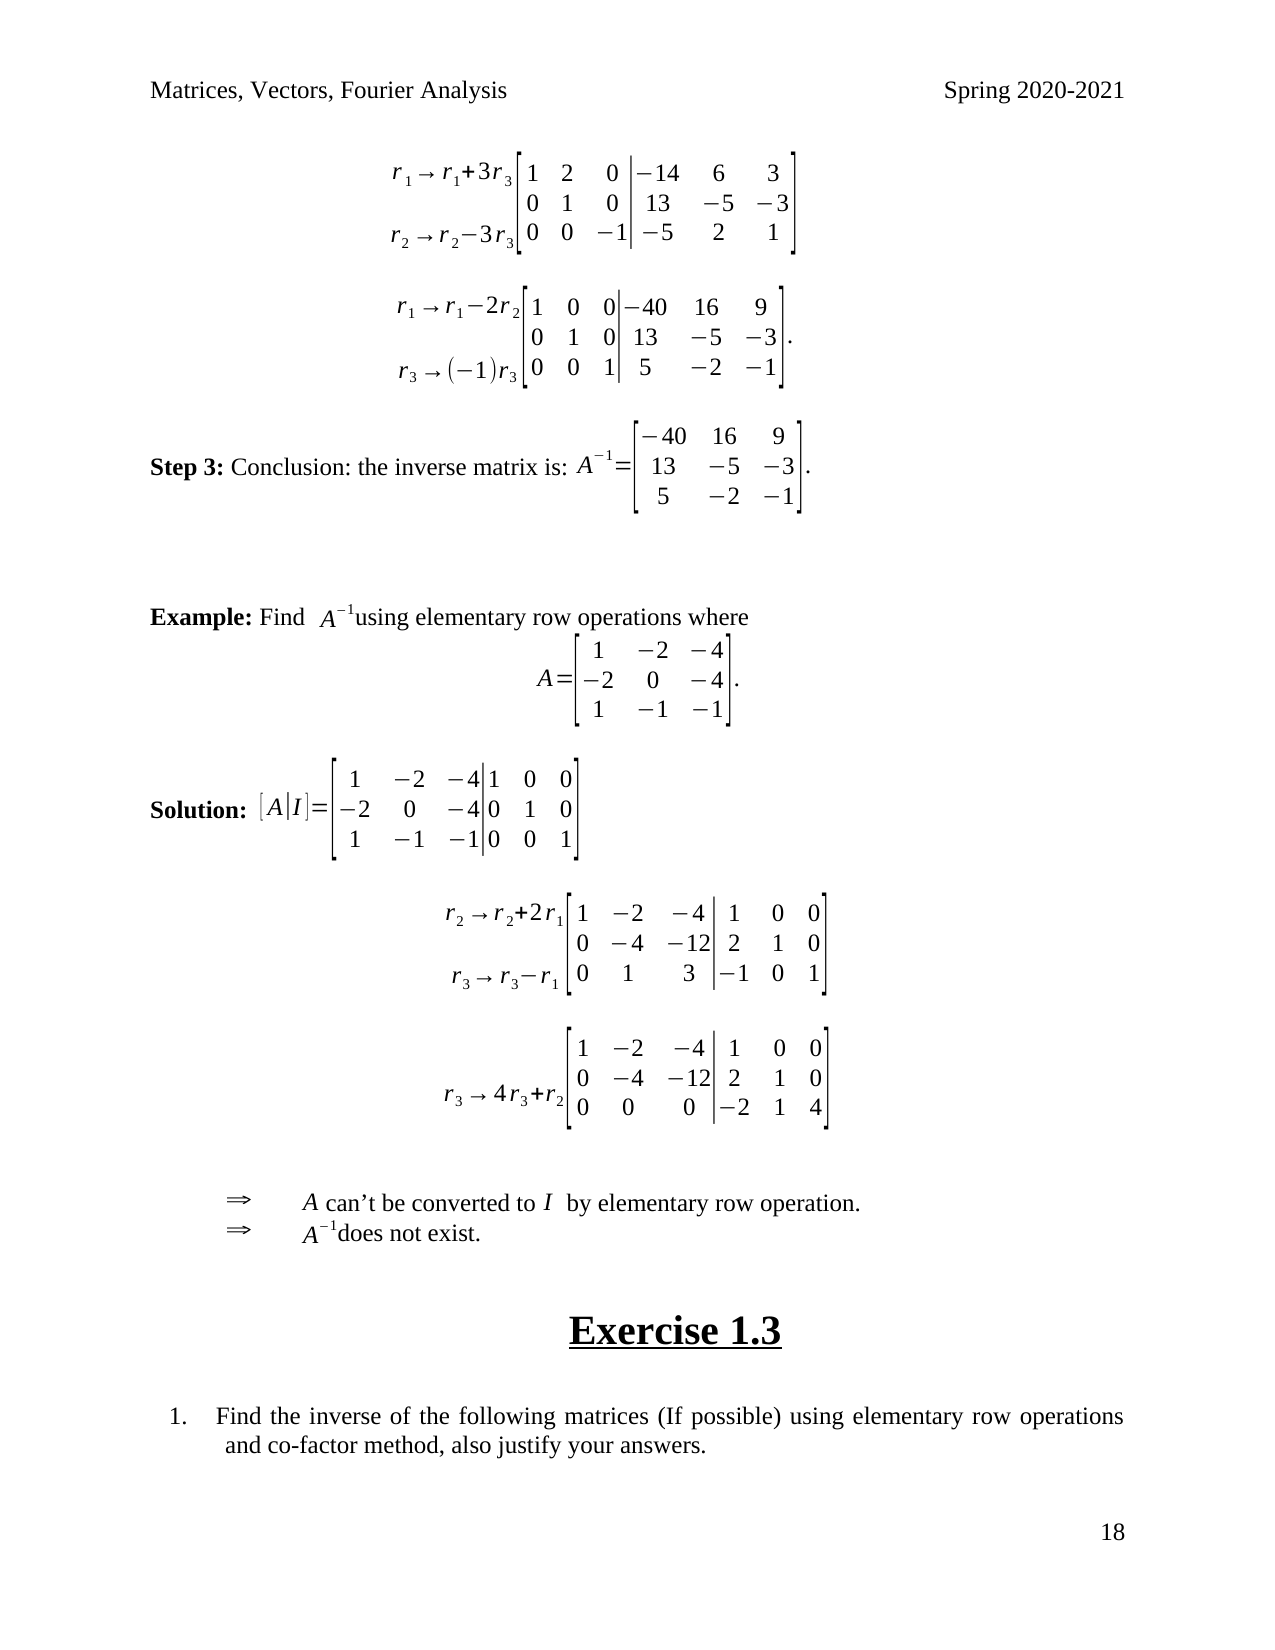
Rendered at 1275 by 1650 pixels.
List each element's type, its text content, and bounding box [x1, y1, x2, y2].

text Example: Find using elementary row operations where [150, 601, 1125, 632]
text does not exist. [150, 1217, 1125, 1248]
text Solution: [150, 756, 1125, 862]
list Find the inverse of the following matrices (If possible) using elementary row operations and co-factor method, also justify your answers. [169, 1401, 1125, 1459]
text can’t be converted to by elementary row operation. [150, 1188, 1125, 1217]
text Step 3: Conclusion: the inverse matrix is: [150, 418, 1109, 514]
list Exercise 1.3 [225, 1305, 1125, 1353]
